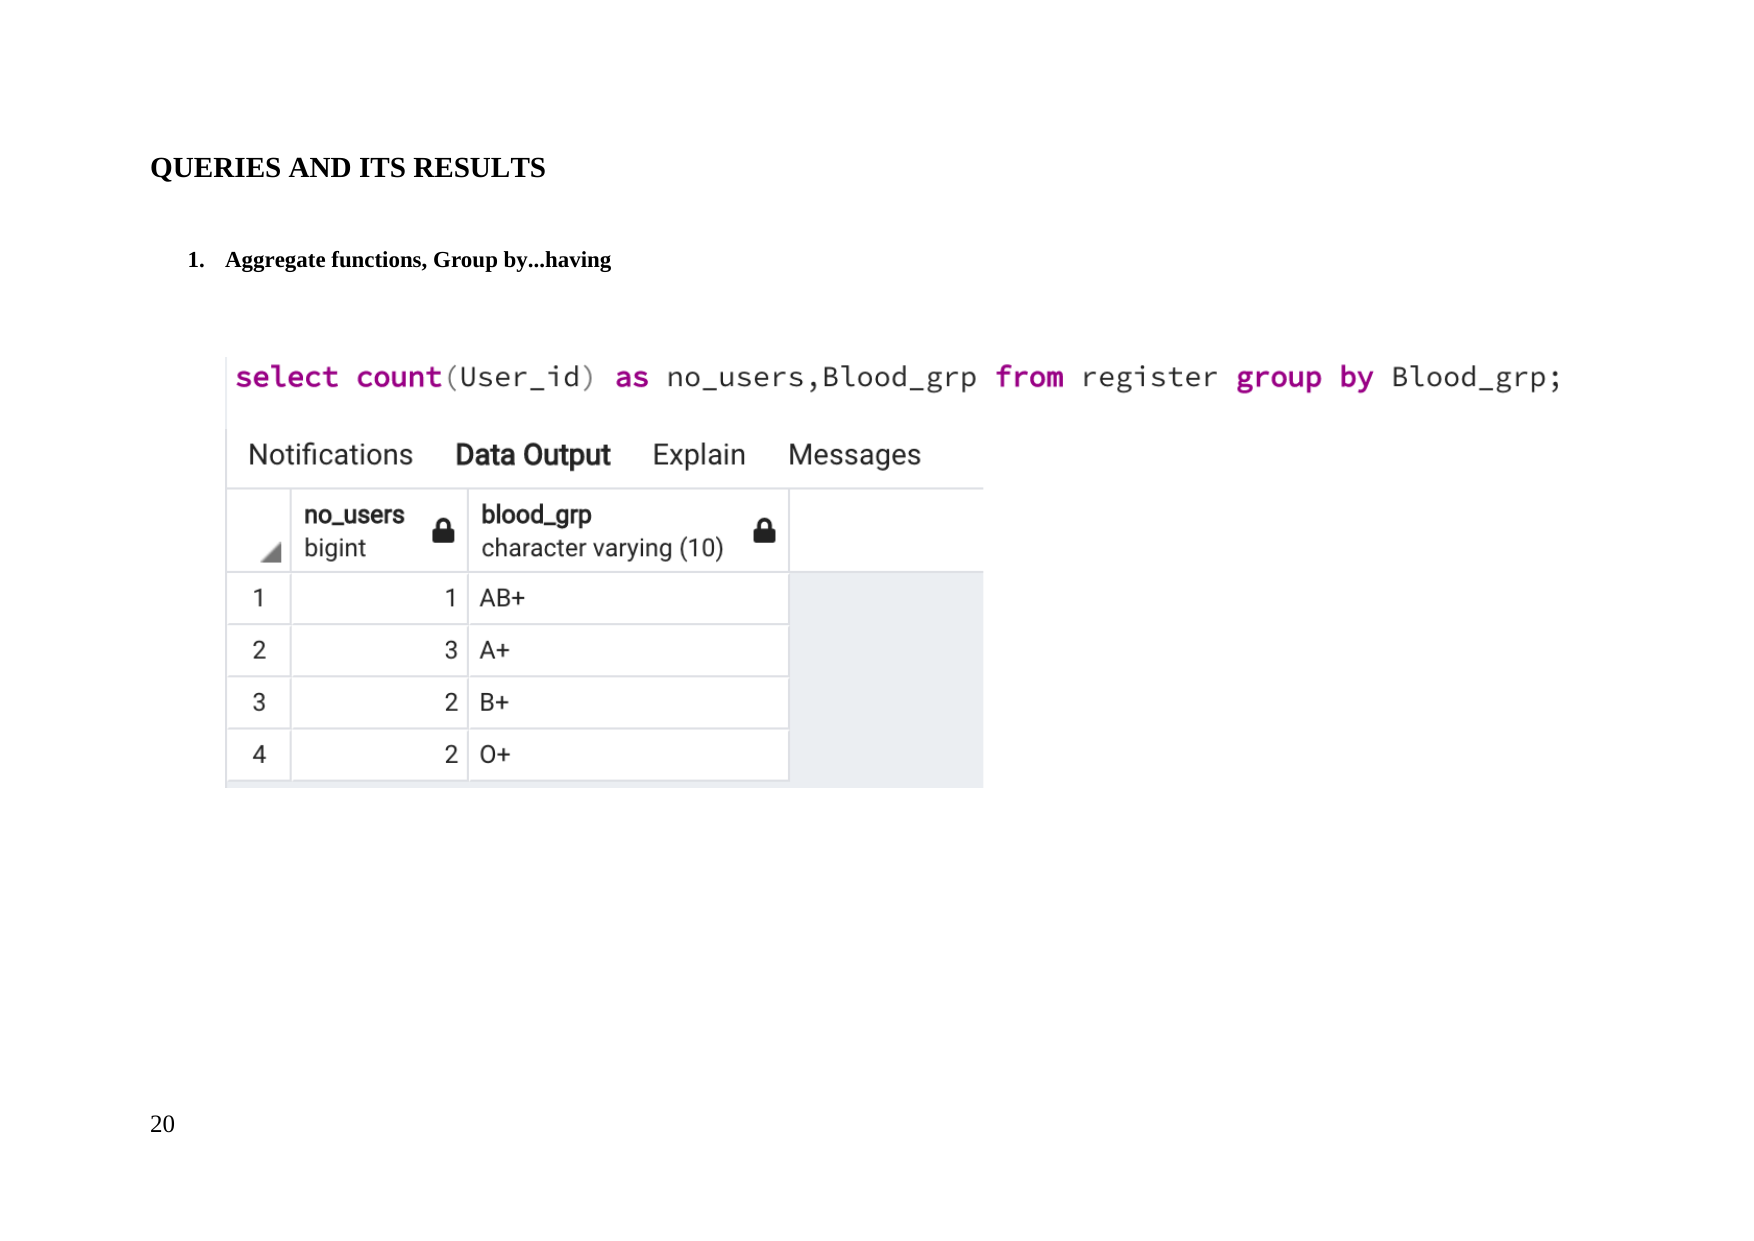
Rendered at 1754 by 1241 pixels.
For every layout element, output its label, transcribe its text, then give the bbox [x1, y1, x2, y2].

list Aggregate functions, Group by...having [187, 246, 1604, 273]
text QUERIES AND ITS RESULTS [150, 150, 1604, 183]
picture [225, 357, 1679, 788]
